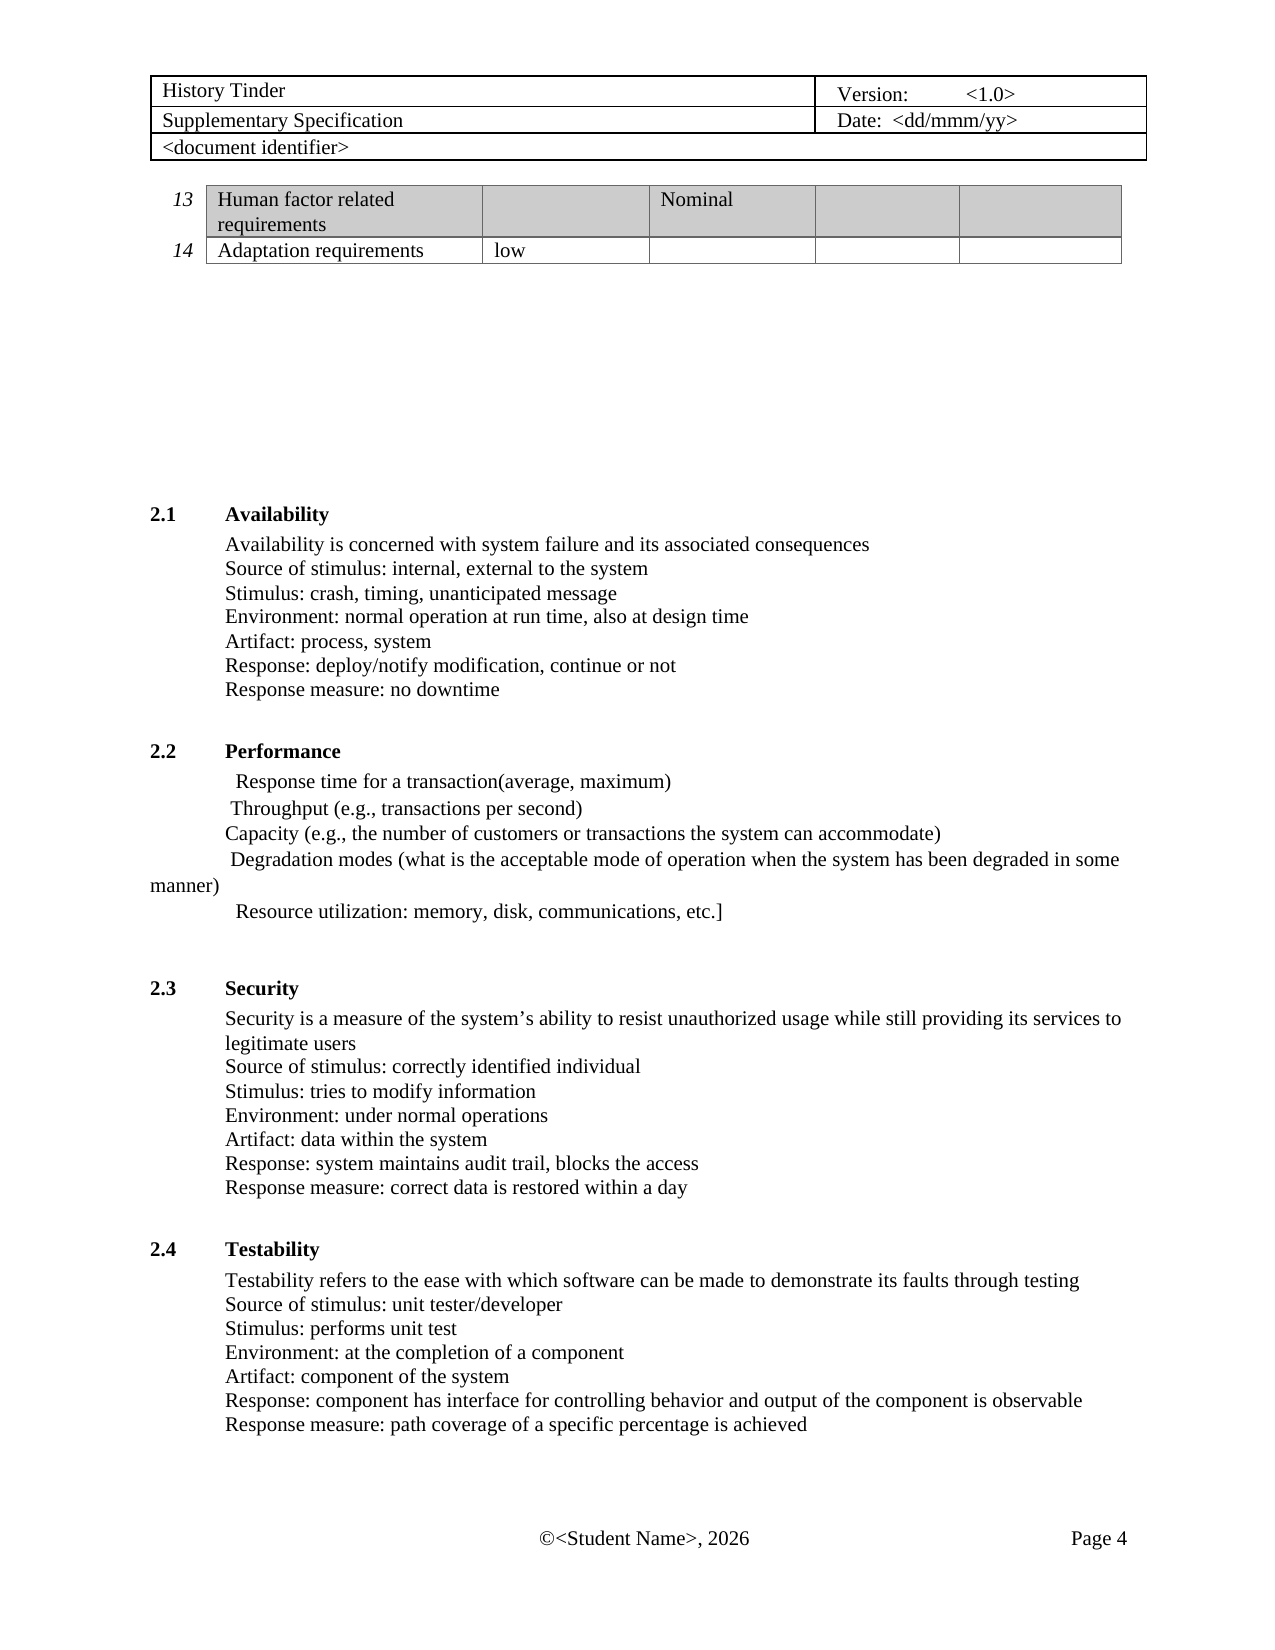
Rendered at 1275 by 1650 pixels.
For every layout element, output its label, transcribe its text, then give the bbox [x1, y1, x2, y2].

text Security is a measure of the system’s ability to resist unauthorized usage while still providing its services to legitimate users [225, 1006, 1125, 1054]
text Testability refers to the ease with which software can be made to demonstrate its faults through testing [225, 1268, 1125, 1292]
text Response: component has interface for controlling behavior and output of the component is observable [225, 1388, 1125, 1412]
table_cell Nominal [650, 186, 815, 236]
text Response measure: no downtime [225, 677, 1125, 701]
text Response: system maintains audit trail, blocks the access [225, 1151, 1125, 1175]
text Environment: at the completion of a component [225, 1340, 1125, 1364]
text Degradation modes (what is the acceptable mode of operation when the system has been degraded in some manner) [150, 847, 1125, 897]
table_cell [650, 238, 815, 262]
table_cell [816, 238, 959, 262]
text Resource utilization: memory, disk, communications, etc.] [150, 899, 1125, 923]
text Source of stimulus: unit tester/developer [225, 1292, 1125, 1316]
table_cell Adaptation requirements [207, 238, 482, 262]
text Artifact: process, system [225, 628, 1125, 653]
text Environment: normal operation at run time, also at design time [225, 604, 1125, 628]
text Throughput (e.g., transactions per second) [150, 795, 1125, 819]
text Stimulus: performs unit test [225, 1316, 1125, 1340]
text Response: deploy/notify modification, continue or not [225, 653, 1125, 677]
table_cell [960, 186, 1121, 236]
table_cell low [483, 238, 649, 262]
text Environment: under normal operations [225, 1103, 1125, 1127]
text Source of stimulus: correctly identified individual [225, 1054, 1125, 1078]
table_cell [816, 186, 959, 236]
subtitle Security [150, 975, 1125, 1000]
text Response measure: path coverage of a specific percentage is achieved [225, 1412, 1125, 1436]
text Stimulus: tries to modify information [225, 1078, 1125, 1103]
table_cell 13 [151, 185, 206, 236]
text Artifact: data within the system [225, 1127, 1125, 1151]
table_cell [483, 186, 649, 236]
text Availability is concerned with system failure and its associated consequences [225, 532, 1125, 556]
text Response time for a transaction(average, maximum) [150, 769, 1125, 793]
table_cell 14 [151, 236, 206, 262]
text Capacity (e.g., the number of customers or transactions the system can accommodate) [150, 821, 1125, 845]
subtitle Testability [150, 1236, 1125, 1261]
table_cell [960, 238, 1121, 262]
table_cell Human factor related requirements [207, 186, 482, 236]
text Artifact: component of the system [225, 1364, 1125, 1388]
subtitle Performance [150, 738, 1125, 763]
text Source of stimulus: internal, external to the system [150, 556, 1125, 580]
subtitle Availability [150, 501, 1125, 526]
text Stimulus: crash, timing, unanticipated message [225, 580, 1125, 604]
text Response measure: correct data is restored within a day [225, 1175, 1125, 1199]
